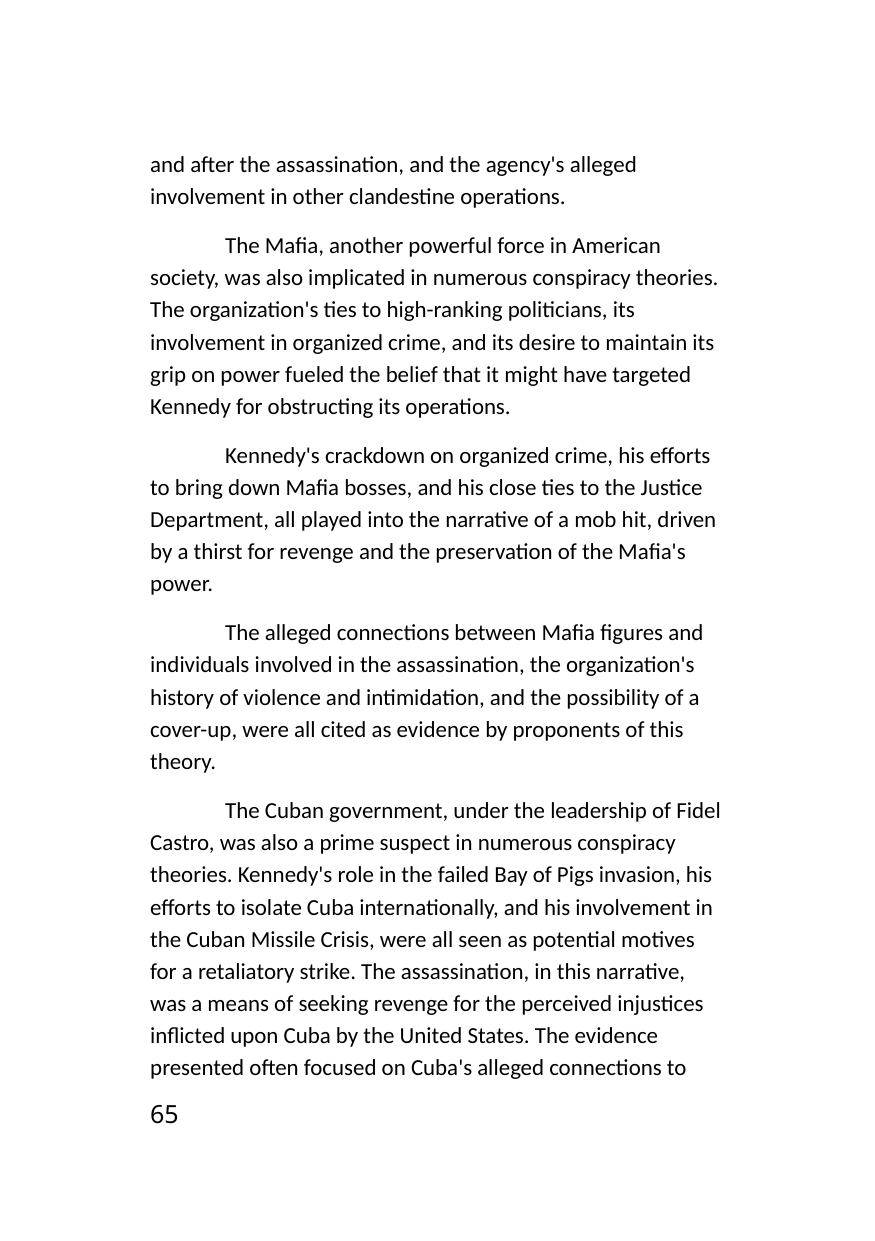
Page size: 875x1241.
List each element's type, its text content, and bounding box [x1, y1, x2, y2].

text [150, 150, 724, 210]
text The Mafia, another powerful force in American society, was also implicated in numerous conspiracy theories. The organization's ties to high-ranking politicians, its involvement in organized crime, and its desire to maintain its grip on power fueled the belief that it might have targeted Kennedy for obstructing its operations. [150, 231, 724, 420]
text The alleged connections between Mafia figures and individuals involved in the assassination, the organization's history of violence and intimidation, and the possibility of a cover-up, were all cited as evidence by proponents of this theory. [150, 618, 724, 775]
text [150, 796, 724, 1082]
text Kennedy's crackdown on organized crime, his efforts to bring down Mafia bosses, and his close ties to the Justice Department, all played into the narrative of a mob hit, driven by a thirst for revenge and the preservation of the Mafia's power. [150, 441, 724, 598]
